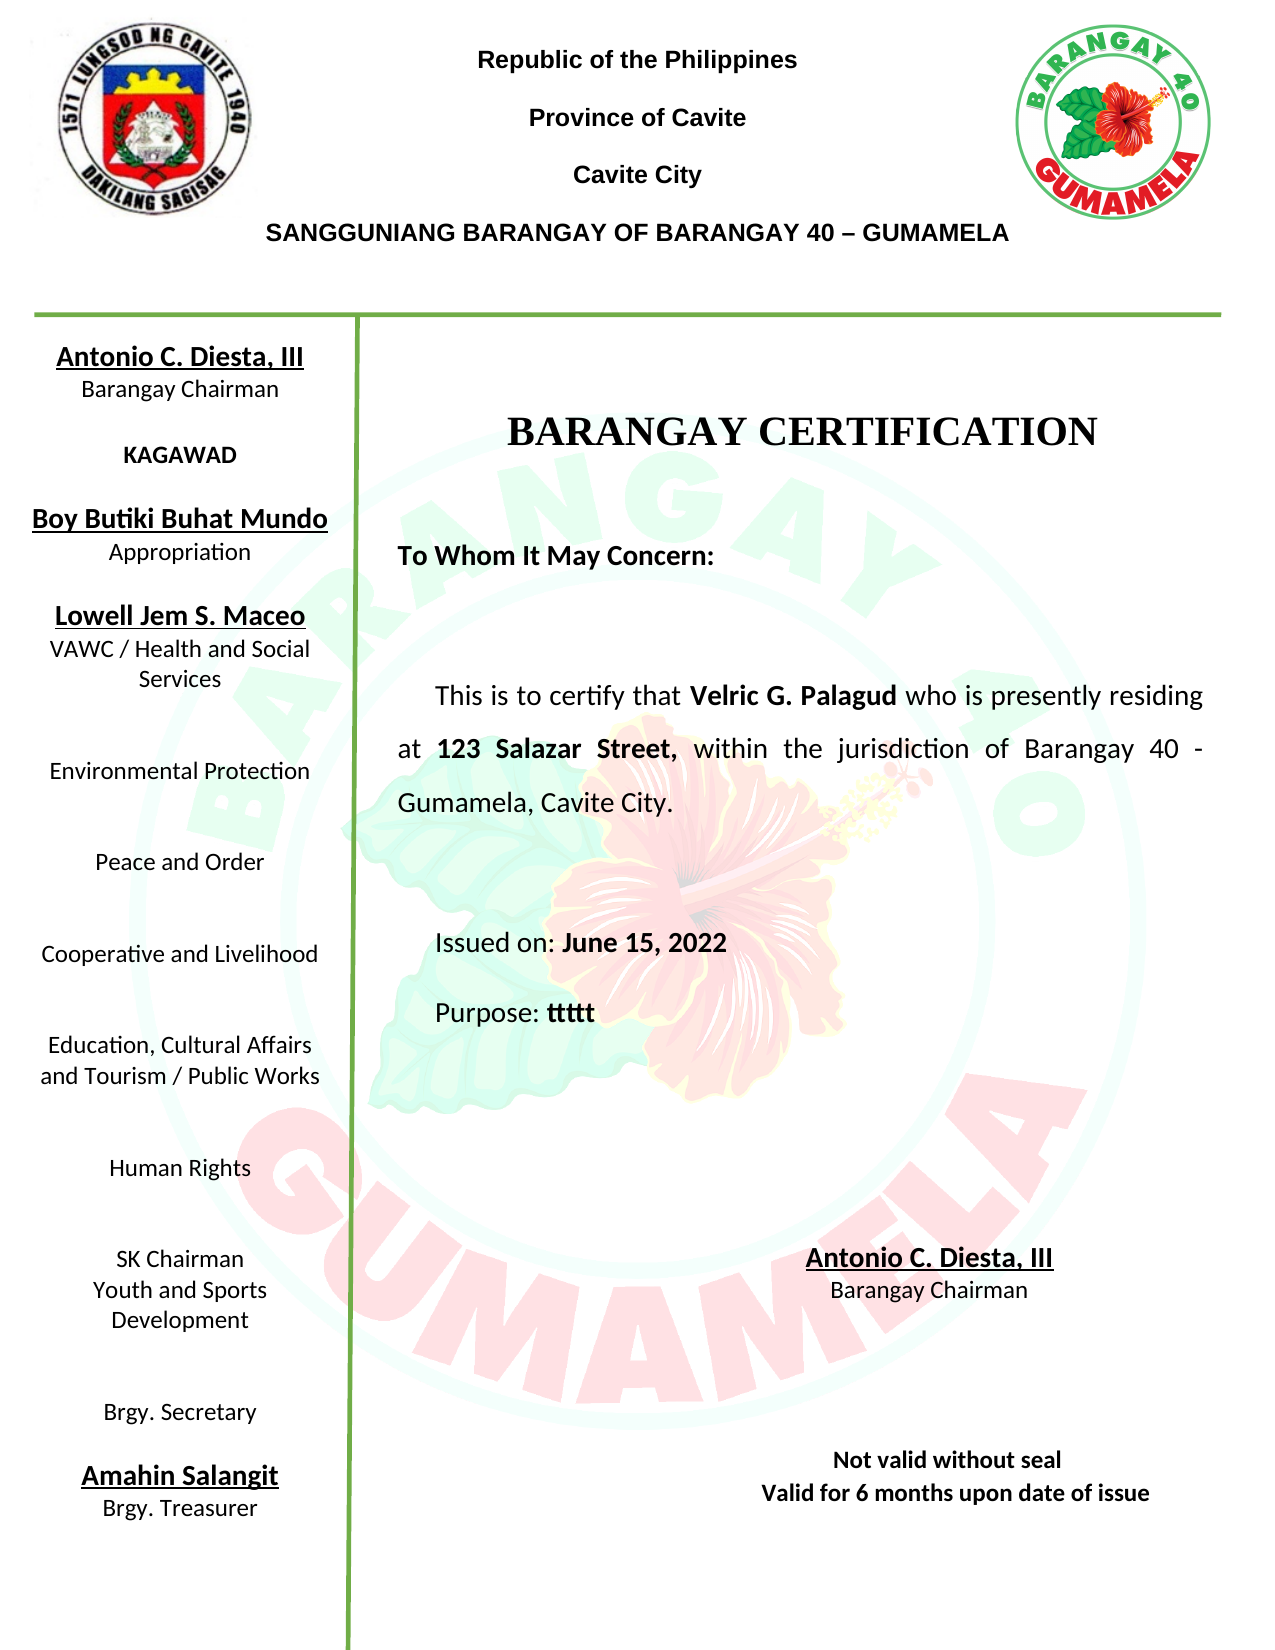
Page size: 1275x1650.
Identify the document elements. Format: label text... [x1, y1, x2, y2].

text Brgy. Treasurer [30, 1493, 330, 1523]
text Barangay Chairman [30, 373, 330, 404]
text KAGAWAD [30, 439, 330, 470]
text Valid for 6 months upon date of issue [360, 1477, 1245, 1508]
text Brgy. Secretary [30, 1396, 330, 1426]
text This is to certify that Velric G. Palagud who is presently residing at 123 Salazar Street, within the jurisdiction of Barangay 40 - Gumamela, Cavite City. [397, 677, 1204, 819]
text Lowell Jem S. Maceo [30, 597, 330, 633]
text Human Rights [30, 1152, 330, 1182]
text Cooperative and Livelihood [30, 938, 330, 969]
text Peace and Order [30, 847, 330, 877]
text Youth and Sports Development [30, 1274, 330, 1335]
text BARANGAY CERTIFICATION [360, 406, 1245, 454]
text VAWC / Health and Social Services [30, 633, 330, 694]
text Education, Cultural Affairs and Tourism / Public Works [30, 1030, 330, 1091]
text Purpose: ttttt [360, 994, 1245, 1030]
picture [29, 5, 258, 218]
text Appropriation [30, 536, 330, 567]
text SK Chairman [30, 1243, 330, 1274]
table_header Antonio C. Diesta, III Barangay Chairman [728, 1239, 1131, 1305]
text Boy Butiki Buhat Mundo [30, 501, 330, 536]
text Issued on: June 15, 2022 [397, 924, 1204, 960]
text Antonio C. Diesta, III [30, 338, 330, 373]
text To Whom It May Concern: [360, 537, 1245, 572]
text Amahin Salangit [30, 1457, 330, 1493]
picture [1007, 14, 1219, 226]
text Not valid without seal [360, 1444, 1245, 1475]
text Environmental Protection [30, 755, 330, 786]
